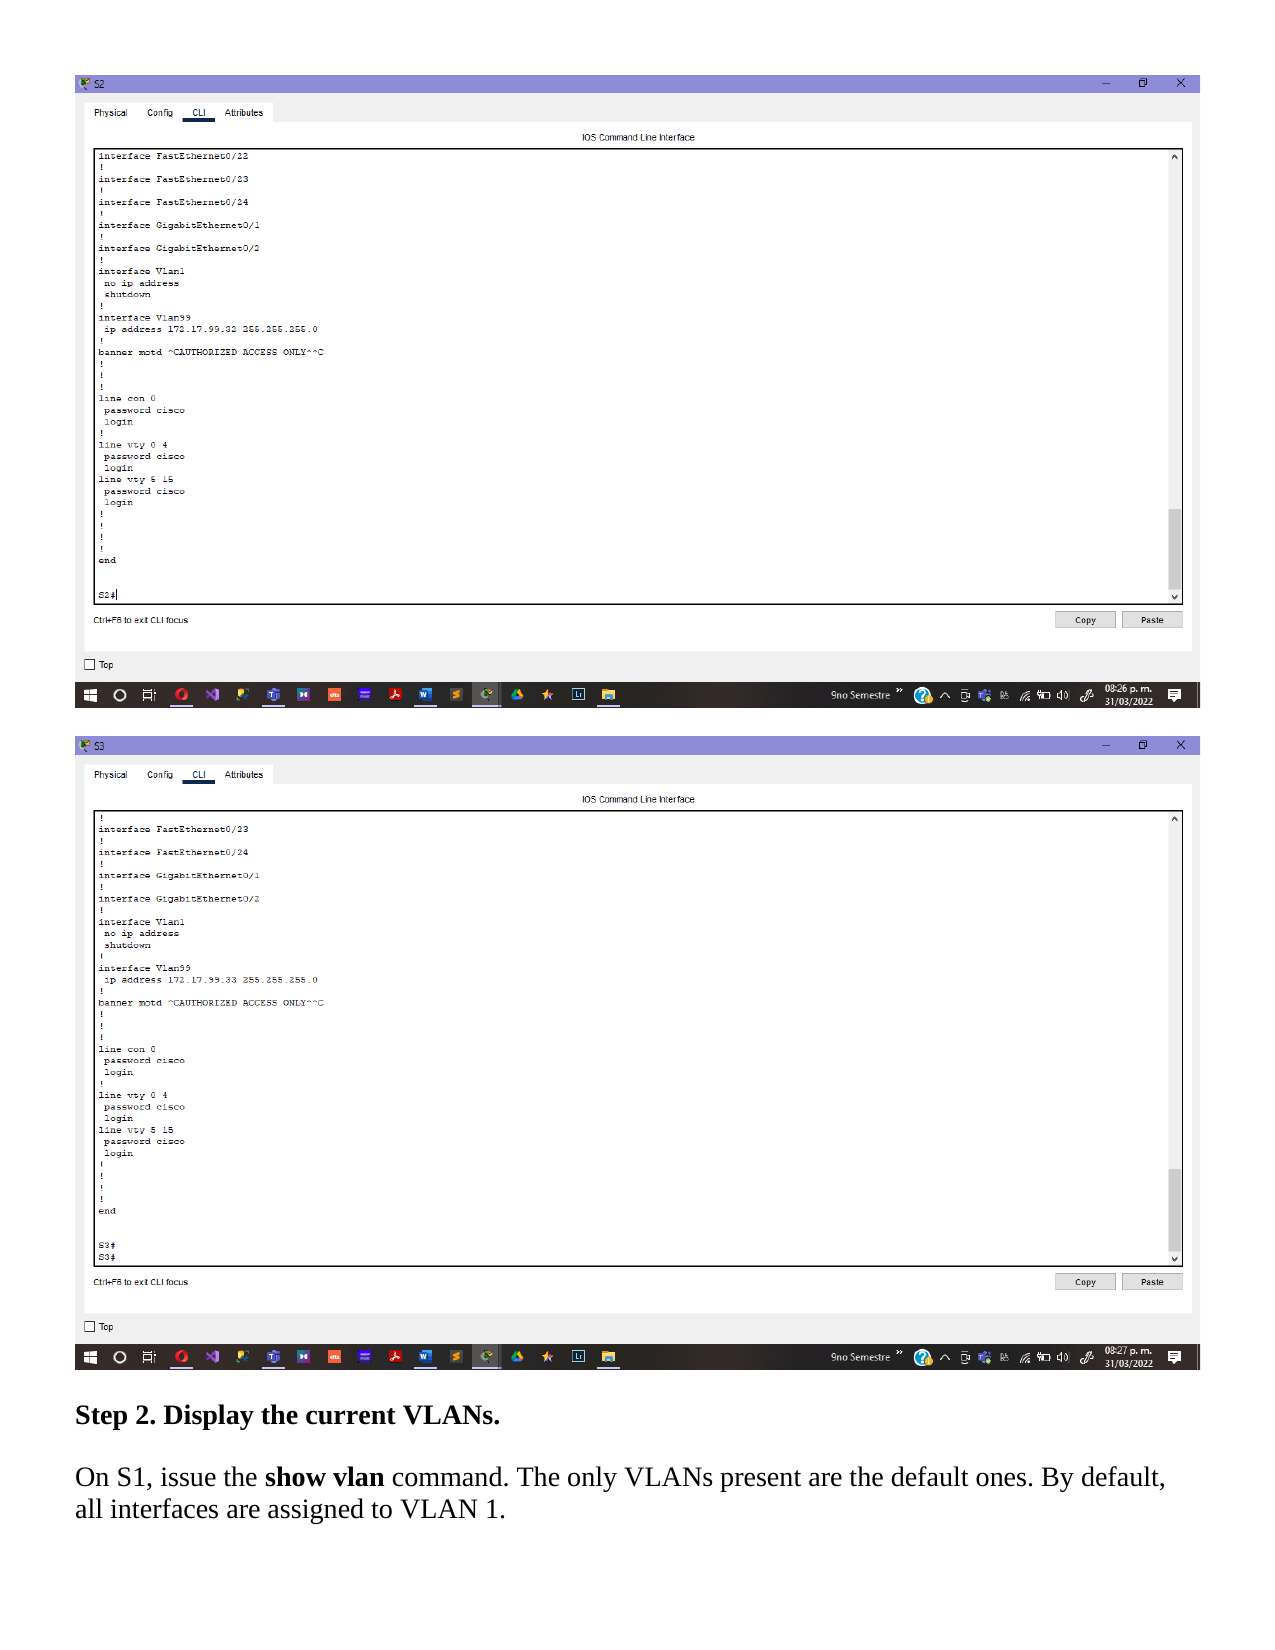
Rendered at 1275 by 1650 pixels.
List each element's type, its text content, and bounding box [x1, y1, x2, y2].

text Step 2. Display the current VLANs. [75, 1398, 1200, 1431]
picture [75, 736, 1200, 1370]
picture [75, 75, 1200, 708]
text On S1, issue the show vlan command. The only VLANs present are the default ones. By default, all interfaces are assigned to VLAN 1. [75, 1460, 1200, 1525]
